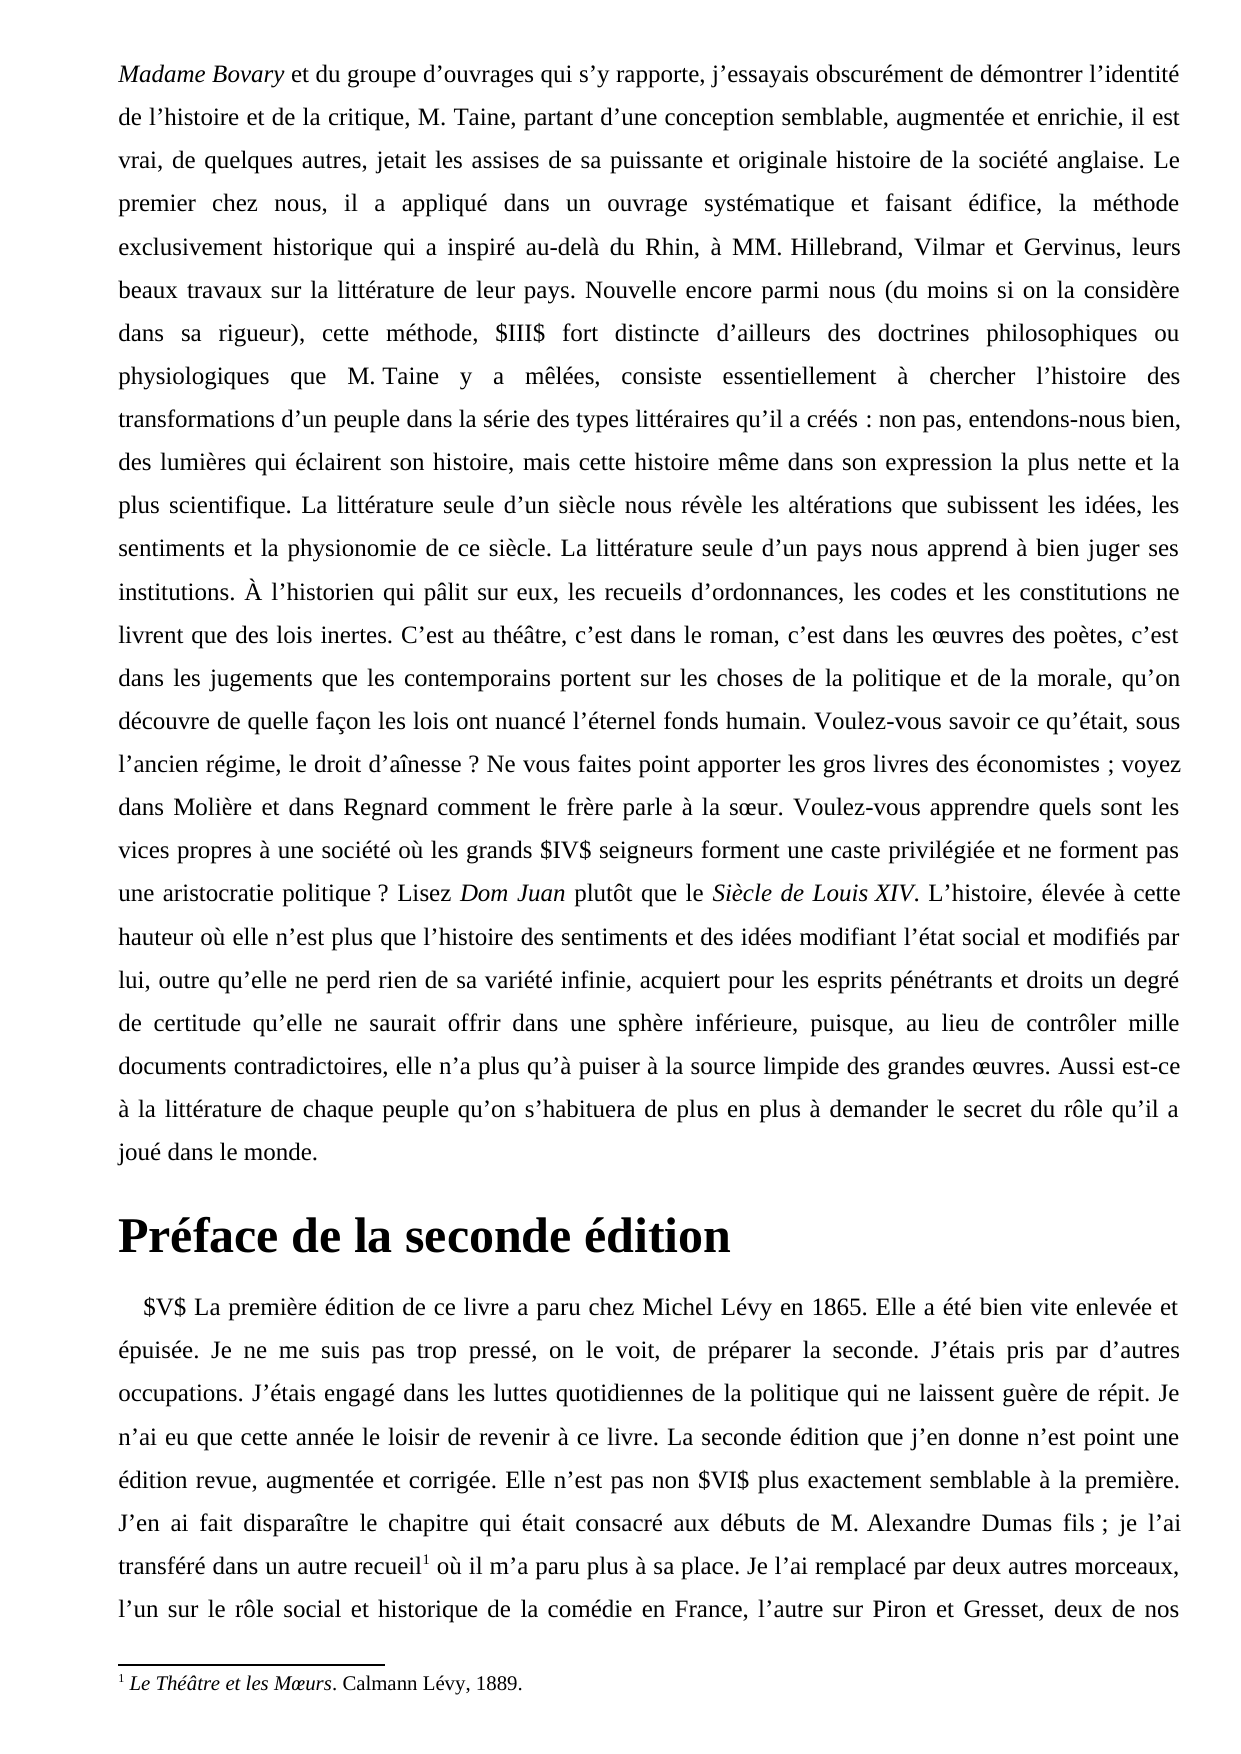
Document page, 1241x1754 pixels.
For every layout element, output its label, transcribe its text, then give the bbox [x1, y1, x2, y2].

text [118, 59, 1181, 1166]
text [118, 1292, 1181, 1623]
subtitle Préface de la seconde édition [118, 1205, 1181, 1263]
